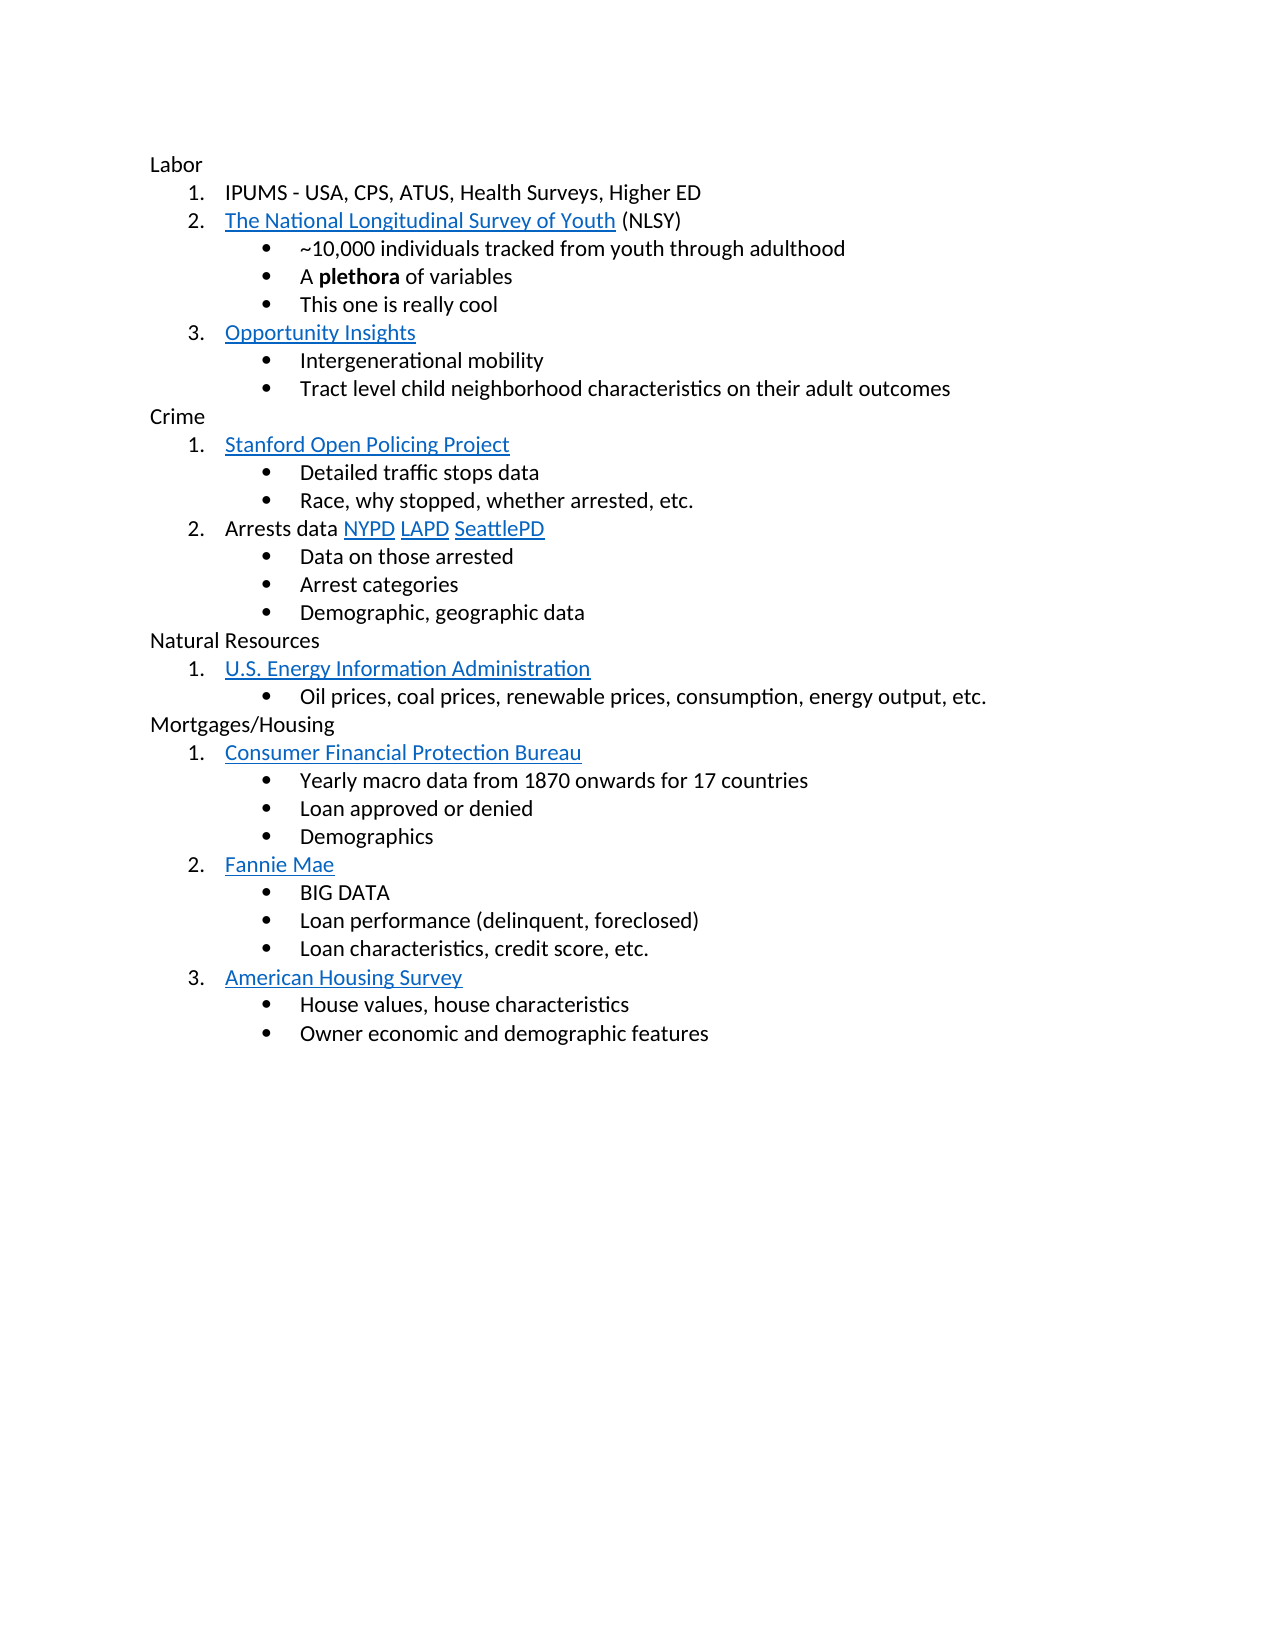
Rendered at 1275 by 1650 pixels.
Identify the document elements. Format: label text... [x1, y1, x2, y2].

list Tract level child neighborhood characteristics on their adult outcomes [262, 374, 1125, 402]
list Fannie Mae [187, 851, 1125, 878]
list Arrest categories [262, 570, 1125, 598]
list Demographic, geographic data [262, 598, 1125, 626]
list The National Longitudinal Survey of Youth (NLSY) [187, 206, 1125, 234]
list Intergenerational mobility [262, 346, 1125, 374]
list Race, why stopped, whether arrested, etc. [262, 486, 1125, 514]
list IPUMS - USA, CPS, ATUS, Health Surveys, Higher ED [187, 178, 1125, 206]
list Opportunity Insights [187, 318, 1125, 346]
list Stanford Open Policing Project [187, 430, 1125, 458]
list Owner economic and demographic features [262, 1019, 1125, 1047]
list House values, house characteristics [262, 991, 1125, 1019]
list Consumer Financial Protection Bureau [187, 738, 1125, 766]
list Yearly macro data from 1870 onwards for 17 countries [262, 766, 1125, 794]
list Detailed traffic stops data [262, 458, 1125, 486]
list Loan characteristics, credit score, etc. [262, 934, 1125, 963]
list American Housing Survey [187, 963, 1125, 991]
text Labor [150, 150, 1125, 178]
list BIG DATA [262, 878, 1125, 907]
list A plethora of variables [262, 262, 1125, 290]
text Natural Resources [150, 626, 1125, 654]
list Data on those arrested [262, 542, 1125, 570]
list Arrests data NYPD LAPD SeattlePD [187, 514, 1125, 542]
list U.S. Energy Information Administration [187, 654, 1125, 682]
text Mortgages/Housing [150, 710, 1125, 738]
list Oil prices, coal prices, renewable prices, consumption, energy output, etc. [262, 682, 1125, 710]
text Crime [150, 402, 1125, 430]
list Loan performance (delinquent, foreclosed) [262, 907, 1125, 934]
list ~10,000 individuals tracked from youth through adulthood [262, 234, 1125, 262]
list This one is really cool [262, 290, 1125, 318]
list Demographics [262, 822, 1125, 851]
list Loan approved or denied [262, 794, 1125, 822]
